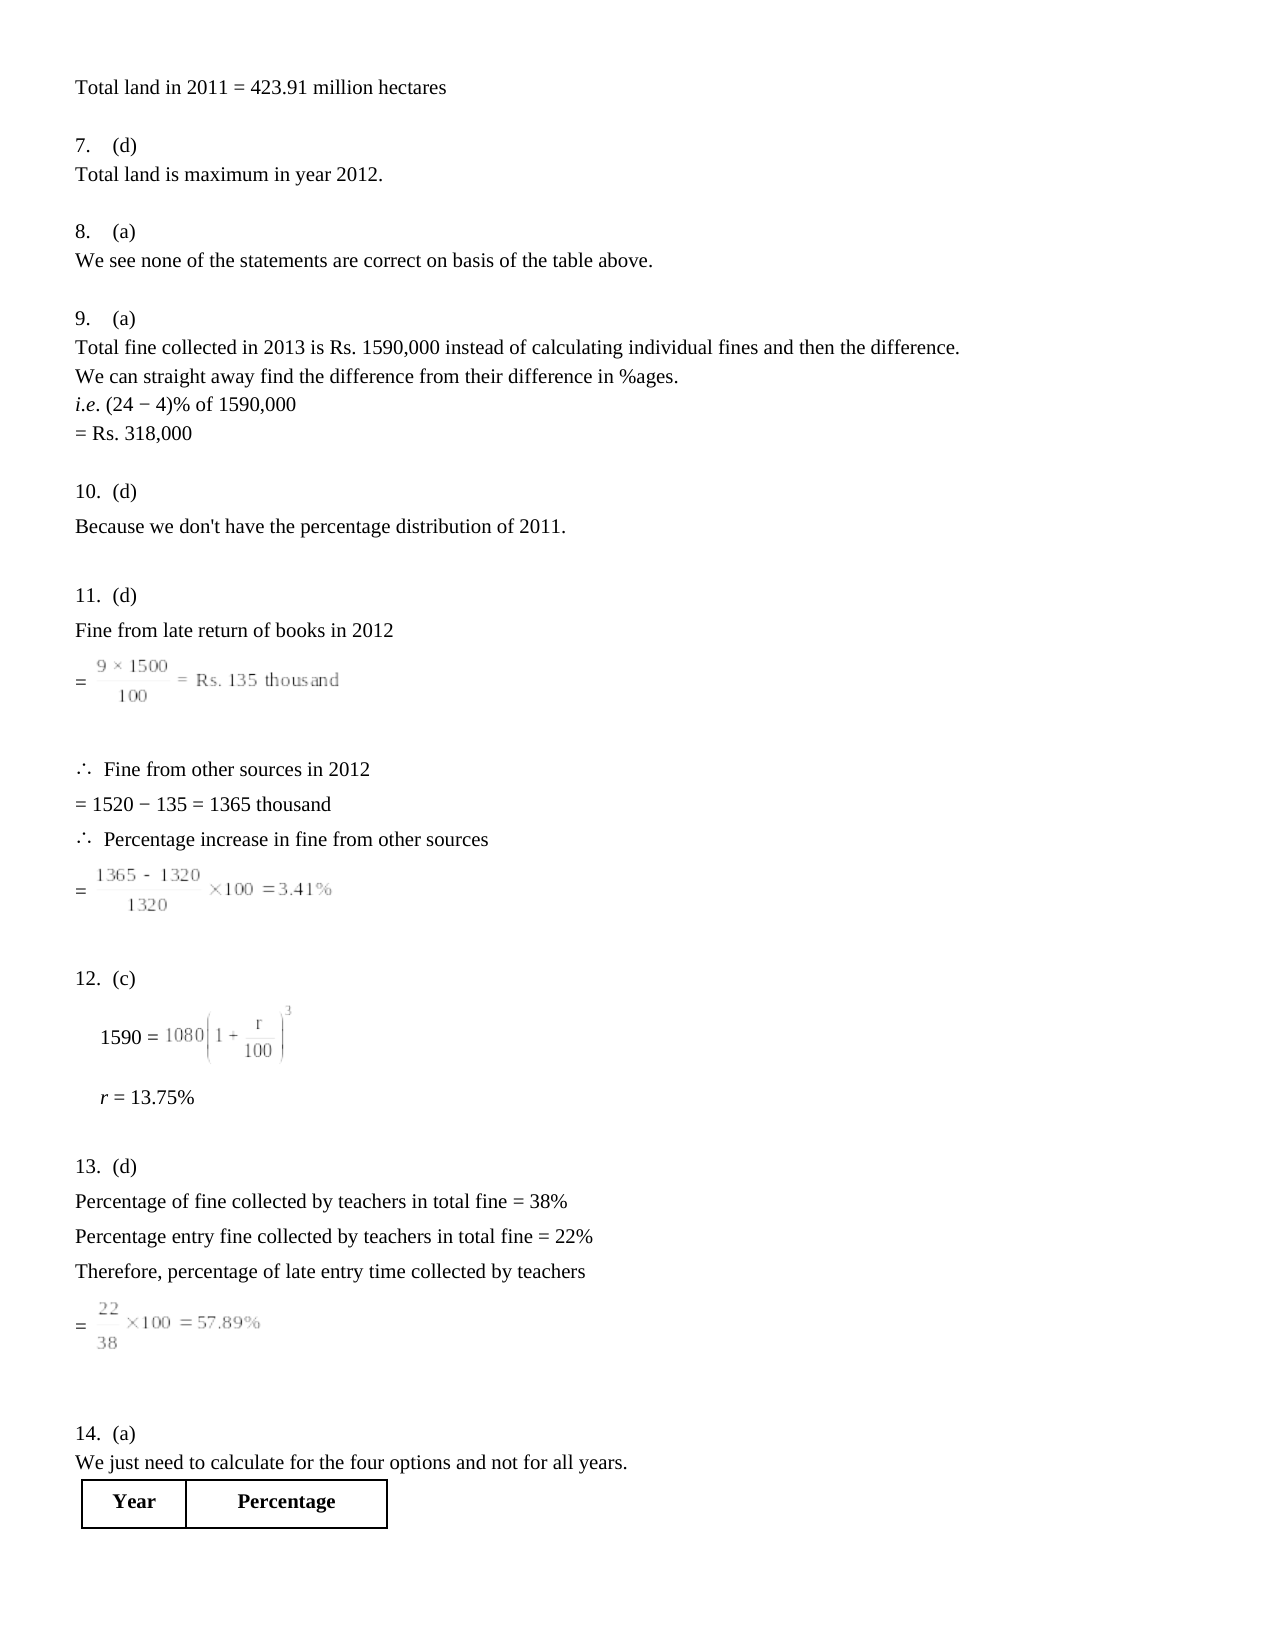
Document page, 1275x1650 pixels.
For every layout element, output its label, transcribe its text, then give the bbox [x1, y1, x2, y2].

text Because we don't have the percentage distribution of 2011. [75, 514, 1200, 538]
text 9. (a) [75, 306, 1200, 330]
text = [75, 653, 1200, 712]
text i.e. (24 − 4)% of 1590,000 [75, 392, 1200, 416]
text Fine from other sources in 2012 [75, 757, 1200, 781]
text 7. (d) [75, 133, 1200, 157]
text Percentage entry fine collected by teachers in total fine = 22% [75, 1224, 1200, 1248]
text Total land in 2011 = 423.91 million hectares [75, 75, 1200, 99]
text Percentage of fine collected by teachers in total fine = 38% [75, 1189, 1200, 1213]
text = [75, 862, 1200, 920]
text 12. (c) [75, 966, 1200, 990]
text 13. (d) [75, 1154, 1200, 1178]
text Percentage increase in fine from other sources [75, 827, 1200, 851]
text r = 13.75% [75, 1085, 1200, 1109]
text Total fine collected in 2013 is Rs. 1590,000 instead of calculating individual fines and then the difference. [75, 335, 1200, 359]
table_header Percentage [187, 1481, 386, 1527]
text Therefore, percentage of late entry time collected by teachers [75, 1259, 1200, 1283]
table_header Year [83, 1481, 185, 1527]
text 1590 = [75, 1001, 1200, 1074]
text 14. (a) [75, 1421, 1200, 1445]
text 11. (d) [75, 583, 1200, 607]
text We just need to calculate for the four options and not for all years. [75, 1450, 1200, 1474]
text = Rs. 318,000 [75, 421, 1200, 445]
text 10. (d) [75, 479, 1200, 503]
text We can straight away find the difference from their difference in %ages. [75, 363, 1200, 388]
text Fine from late return of books in 2012 [75, 618, 1200, 642]
text = 1520 − 135 = 1365 thousand [75, 792, 1200, 816]
text = [75, 1293, 1200, 1358]
text We see none of the statements are correct on basis of the table above. [75, 248, 1200, 272]
text Total land is maximum in year 2012. [75, 162, 1200, 186]
text 8. (a) [75, 219, 1200, 243]
